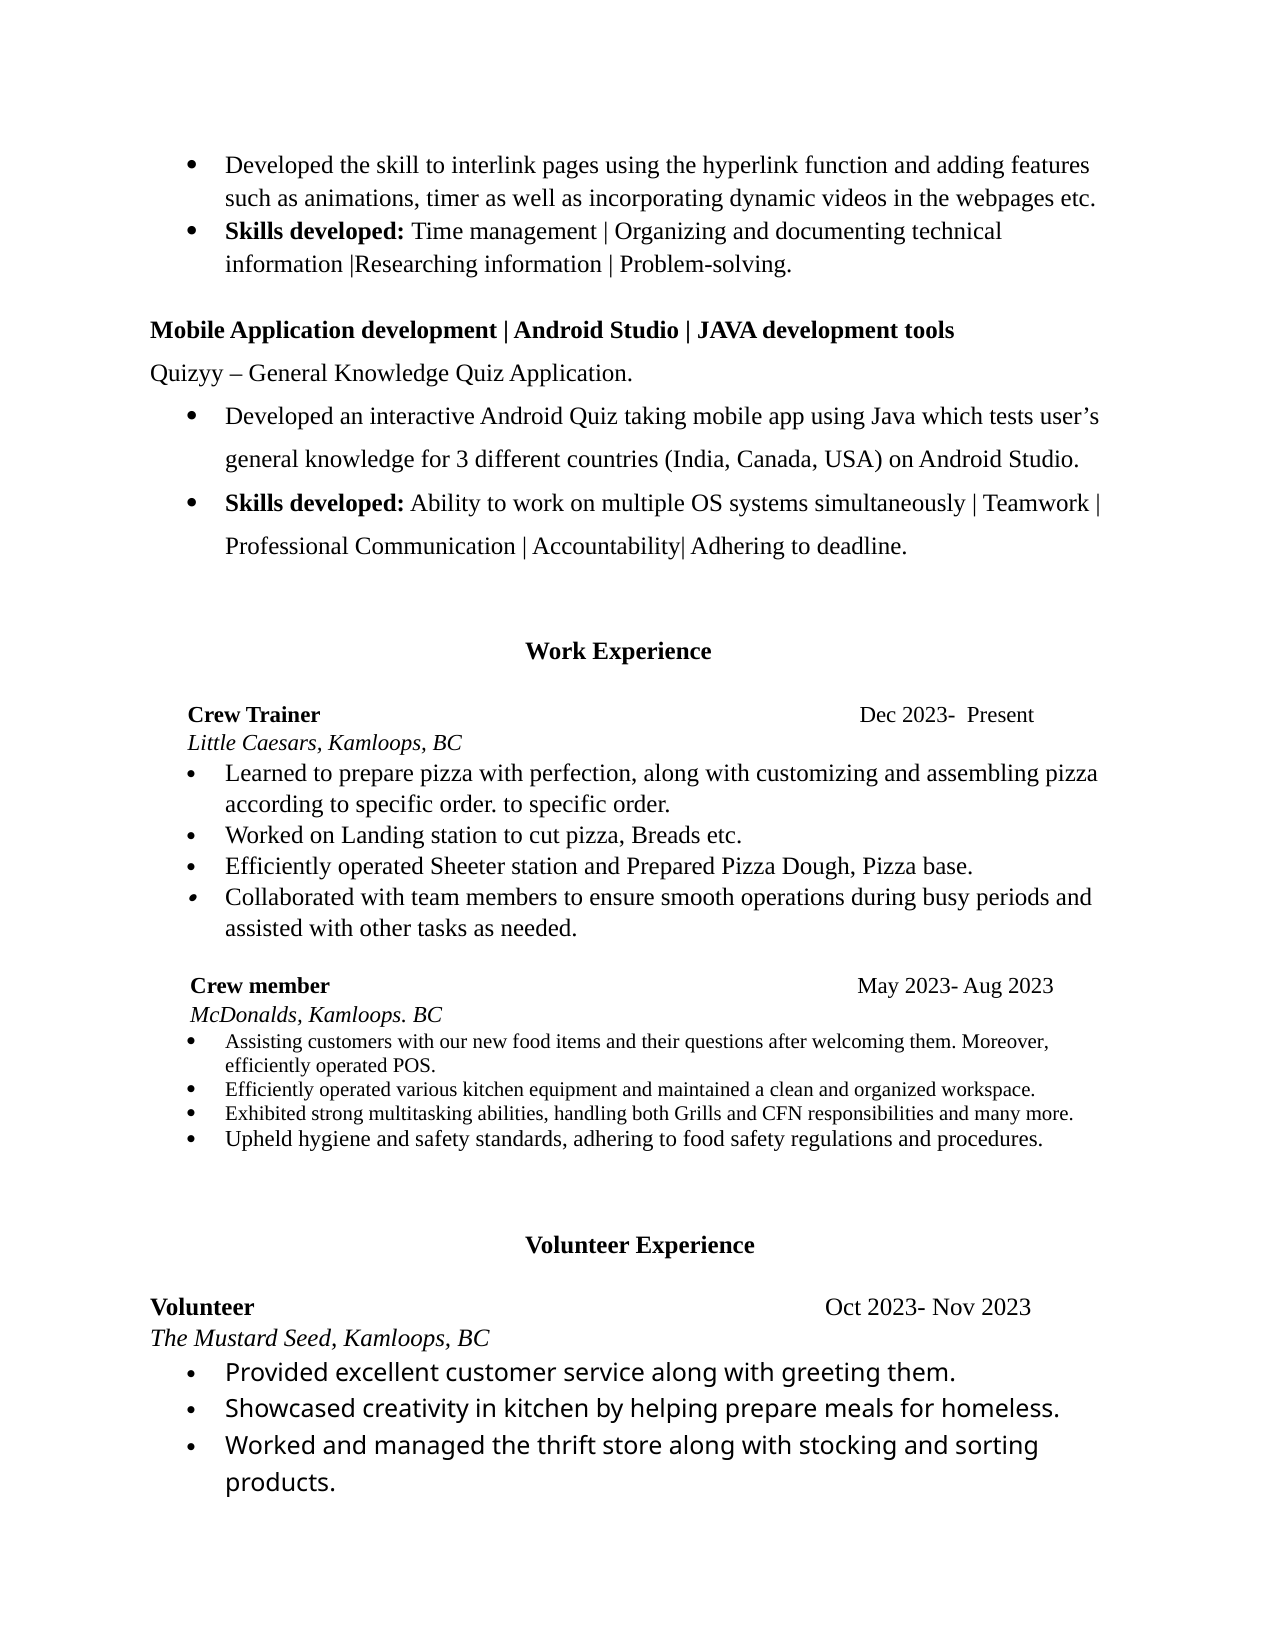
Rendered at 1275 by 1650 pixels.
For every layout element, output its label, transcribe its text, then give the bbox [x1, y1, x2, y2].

list Collaborated with team members to ensure smooth operations during busy periods and assisted with other tasks as needed. [187, 882, 1125, 942]
text Little Caesars, Kamloops, BC [150, 729, 1125, 756]
list Exhibited strong multitasking abilities, handling both Grills and CFN responsibilities and many more. [187, 1101, 1125, 1125]
list Skills developed: Time management | Organizing and documenting technical information |Researching information | Problem-solving. [187, 216, 1125, 278]
list Provided excellent customer service along with greeting them. [187, 1354, 1125, 1388]
text Crew Trainer Dec 2023- Present [150, 701, 1125, 727]
list Upheld hygiene and safety standards, adhering to food safety regulations and procedures. [187, 1125, 1125, 1152]
list Developed the skill to interlink pages using the hyperlink function and adding features such as animations, timer as well as incorporating dynamic videos in the webpages etc. [187, 150, 1125, 212]
list Learned to prepare pizza with perfection, along with customizing and assembling pizza [187, 758, 1125, 786]
text Work Experience [450, 636, 1125, 665]
text Volunteer Experience [525, 1230, 1125, 1259]
list Efficiently operated various kitchen equipment and maintained a clean and organized workspace. [187, 1077, 1125, 1101]
list Skills developed: Ability to work on multiple OS systems simultaneously | Teamwork | Professional Communication | Accountability| Adhering to deadline. [187, 488, 1125, 559]
text McDonalds, Kamloops. BC [150, 1001, 1125, 1027]
list Worked on Landing station to cut pizza, Breads etc. [187, 820, 1125, 848]
text Volunteer Oct 2023- Nov 2023 [150, 1292, 1125, 1321]
list Showcased creativity in kitchen by helping prepare meals for homeless. [187, 1391, 1125, 1425]
text Quizyy – General Knowledge Quiz Application. [150, 358, 1125, 387]
text Crew member May 2023- Aug 2023 [150, 972, 1125, 999]
list Worked and managed the thrift store along with stocking and sorting products. [187, 1428, 1125, 1498]
list Developed an interactive Android Quiz taking mobile app using Java which tests user’s general knowledge for 3 different countries (India, Canada, USA) on Android Studio. [187, 401, 1125, 473]
list Assisting customers with our new food items and their questions after welcoming them. Moreover, efficiently operated POS. [187, 1029, 1125, 1077]
list according to specific order. to specific order. [225, 789, 1125, 817]
list Efficiently operated Sheeter station and Prepared Pizza Dough, Pizza base. [187, 851, 1125, 879]
text The Mustard Seed, Kamloops, BC [150, 1323, 1125, 1352]
text Mobile Application development | Android Studio | JAVA development tools [150, 315, 1125, 344]
